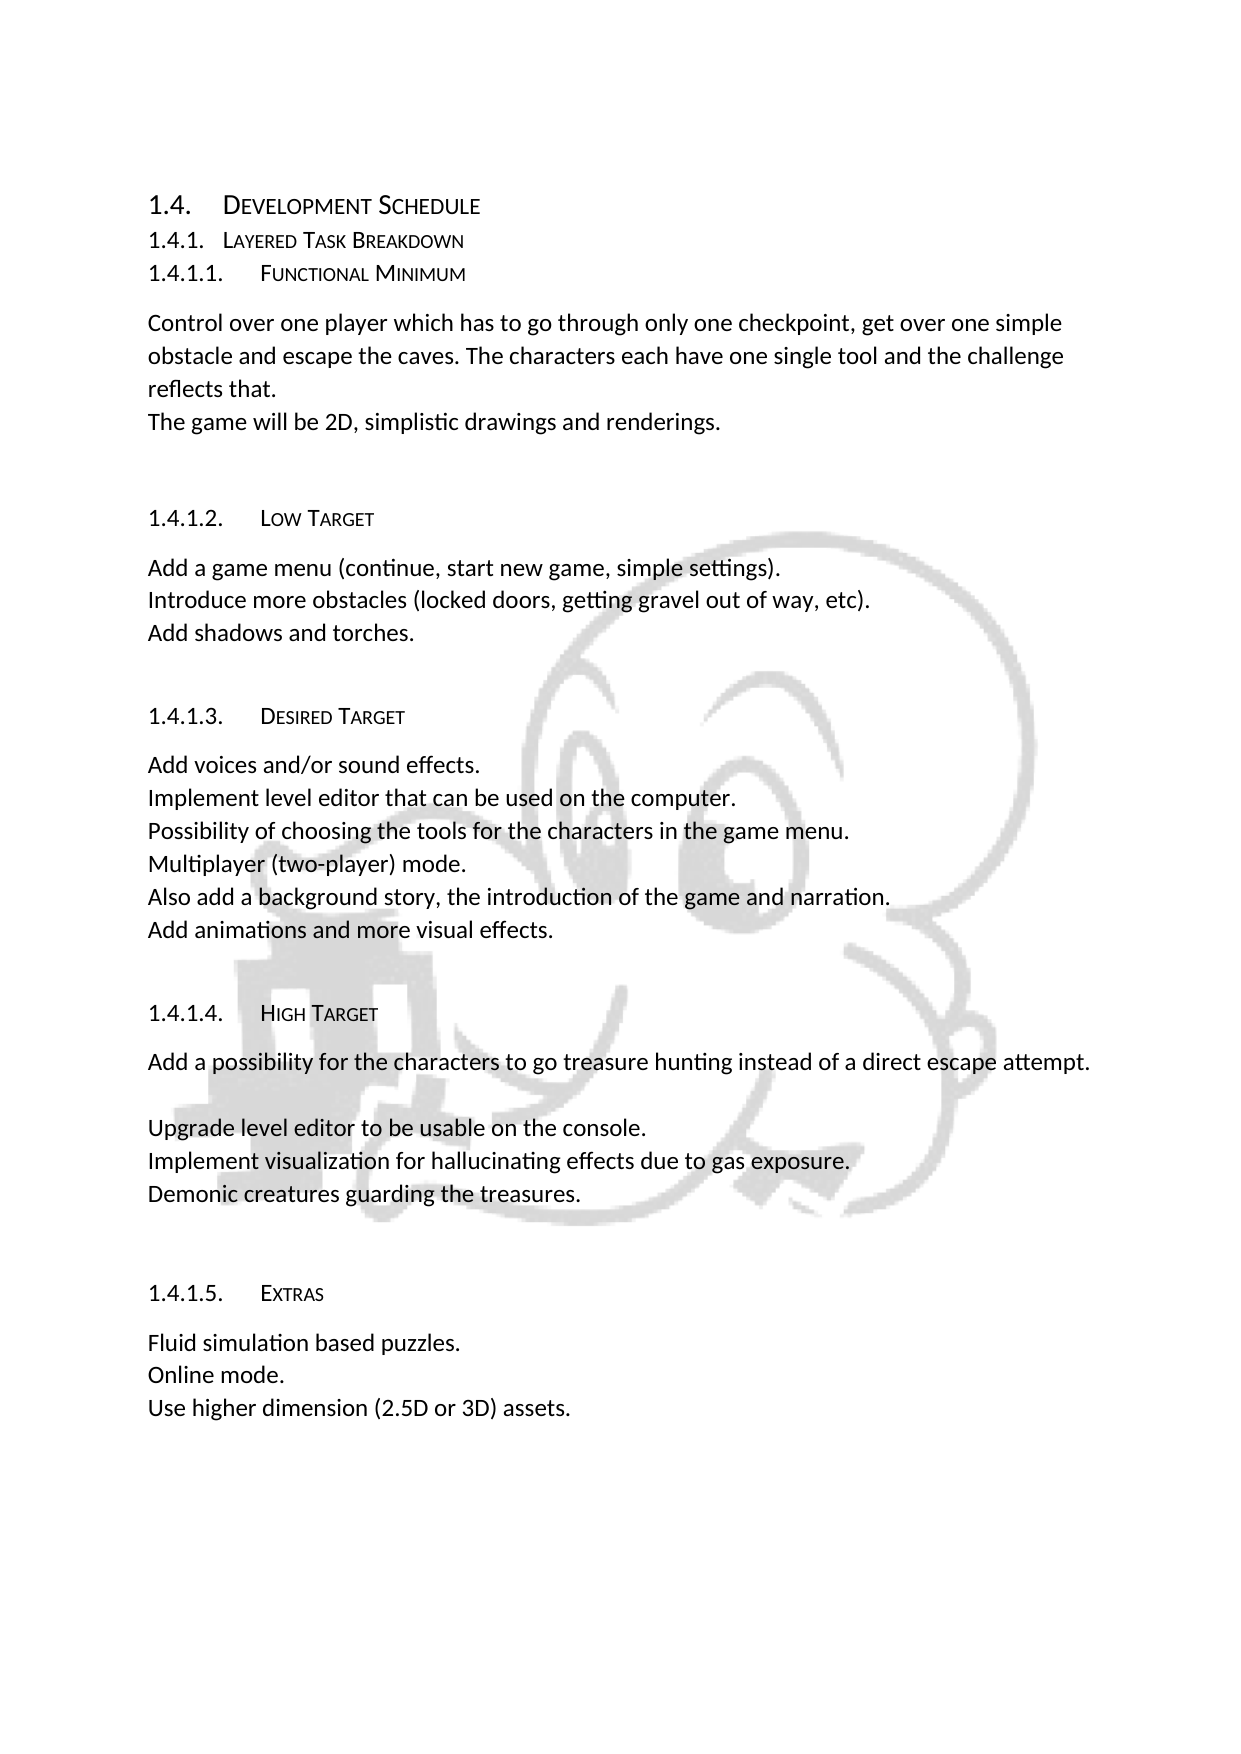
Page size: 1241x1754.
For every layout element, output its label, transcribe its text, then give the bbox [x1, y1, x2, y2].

list High Target [148, 997, 1093, 1027]
list Development Schedule [148, 186, 1093, 222]
list Desired Target [148, 700, 1093, 731]
list Low Target [148, 502, 1093, 533]
text Add voices and/or sound effects. Implement level editor that can be used on the computer. Possibility of choosing the tools for the characters in the game menu. Multiplayer (two-player) mode. Also add a background story, the introduction of the game and narration. Add animations and more visual effects. [148, 750, 1093, 945]
list Functional Minimum [148, 257, 1093, 288]
text Fluid simulation based puzzles. Online mode. Use higher dimension (2.5D or 3D) assets. [148, 1327, 1093, 1423]
text Add a possibility for the characters to go treasure hunting instead of a direct escape attempt. Upgrade level editor to be usable on the console. Implement visualization for hallucinating effects due to gas exposure. Demonic creatures guarding the treasures. [148, 1046, 1093, 1208]
text Add a game menu (continue, start new game, simple settings). Introduce more obstacles (locked doors, getting gravel out of way, etc). Add shadows and torches. [148, 552, 1093, 648]
list Layered Task Breakdown [148, 224, 1093, 255]
text Control over one player which has to go through only one checkpoint, get over one simple obstacle and escape the caves. The characters each have one single tool and the challenge reflects that. The game will be 2D, simplistic drawings and renderings. [148, 307, 1093, 436]
list Extras [148, 1277, 1093, 1308]
